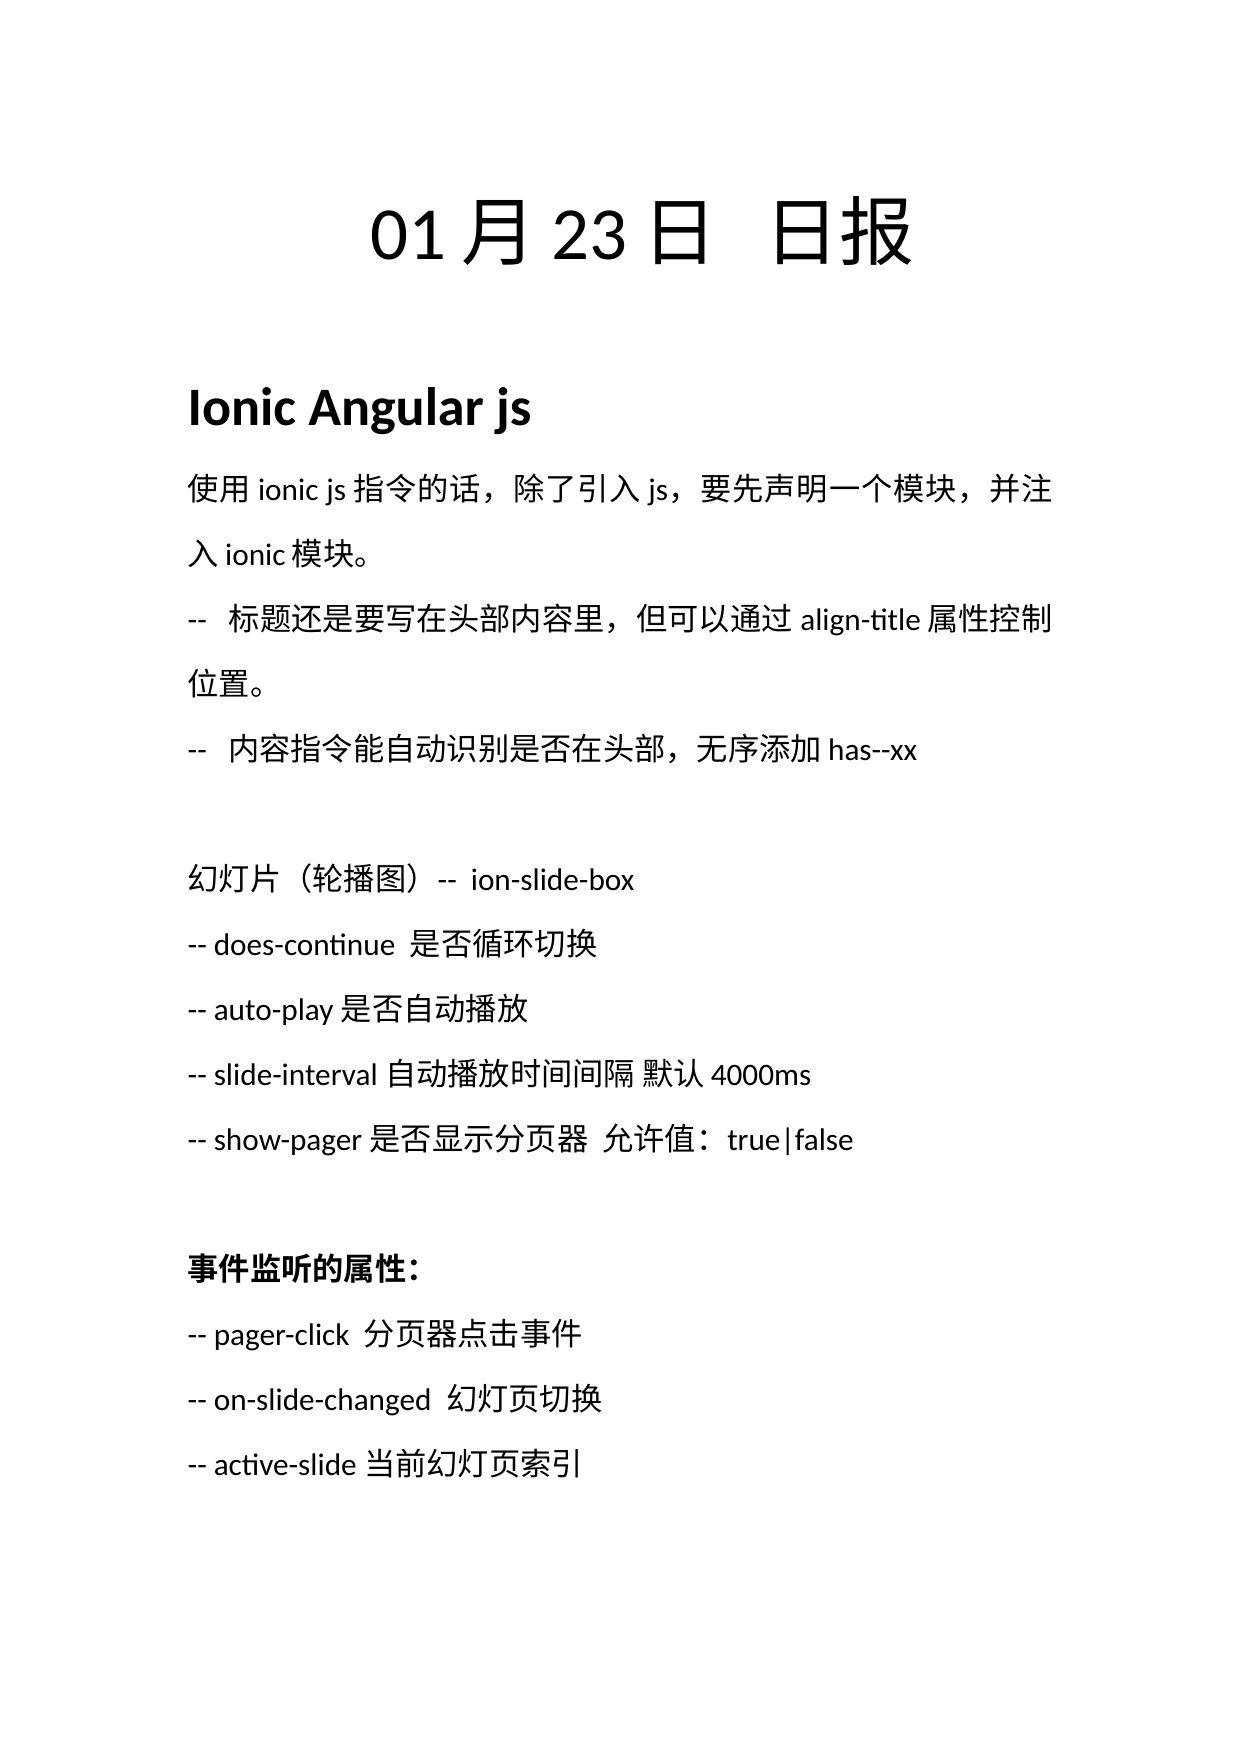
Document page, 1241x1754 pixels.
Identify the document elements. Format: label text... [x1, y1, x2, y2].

text -- show-pager 是否显示分页器 允许值：true|false [187, 1104, 1053, 1169]
text -- 标题还是要写在头部内容里，但可以通过align-title属性控制位置。 [187, 584, 1053, 714]
text 使用ionic js指令的话，除了引入js，要先声明一个模块，并注入ionic模块。 [187, 454, 1053, 584]
text -- slide-interval 自动播放时间间隔 默认4000ms [187, 1039, 1053, 1104]
text -- 内容指令能自动识别是否在头部，无序添加has--xx [187, 714, 1053, 779]
text -- active-slide 当前幻灯页索引 [187, 1429, 1053, 1494]
text -- on-slide-changed 幻灯页切换 [187, 1364, 1053, 1429]
text 幻灯片（轮播图）-- ion-slide-box [187, 844, 1053, 909]
text 01月23日 日报 [187, 162, 1053, 292]
text -- pager-click 分页器点击事件 [187, 1299, 1053, 1364]
text -- auto-play 是否自动播放 [187, 974, 1053, 1039]
text 事件监听的属性： [187, 1234, 1053, 1299]
text -- does-continue 是否循环切换 [187, 909, 1053, 974]
text Ionic Angular js [187, 357, 1053, 454]
